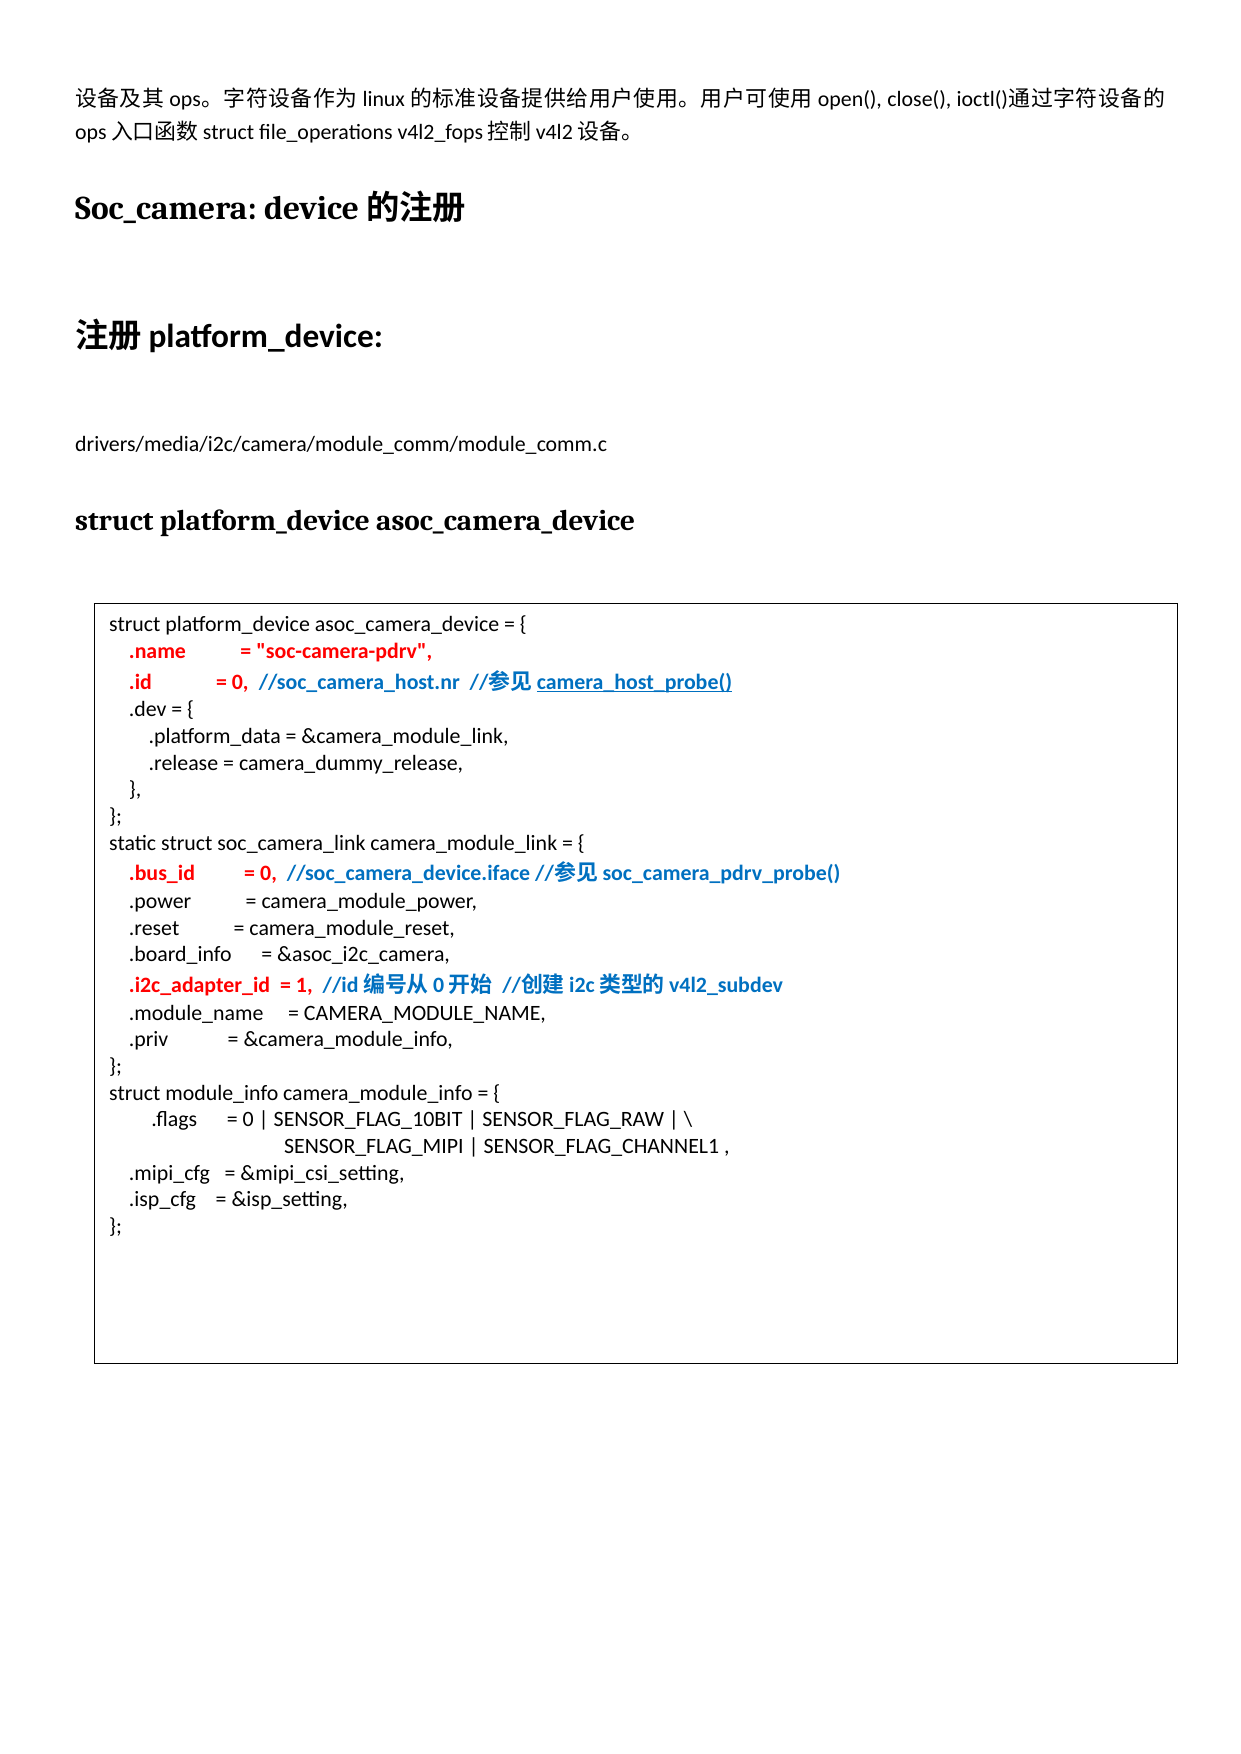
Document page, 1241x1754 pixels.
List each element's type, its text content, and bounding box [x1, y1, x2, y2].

text drivers/media/i2c/camera/module_comm/module_comm.c [75, 427, 1165, 460]
subtitle Soc_camera: device的注册 [75, 173, 1165, 238]
subtitle 注册platform_device: [75, 300, 1165, 365]
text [75, 81, 1165, 146]
subtitle struct platform_device asoc_camera_device [75, 489, 1165, 554]
